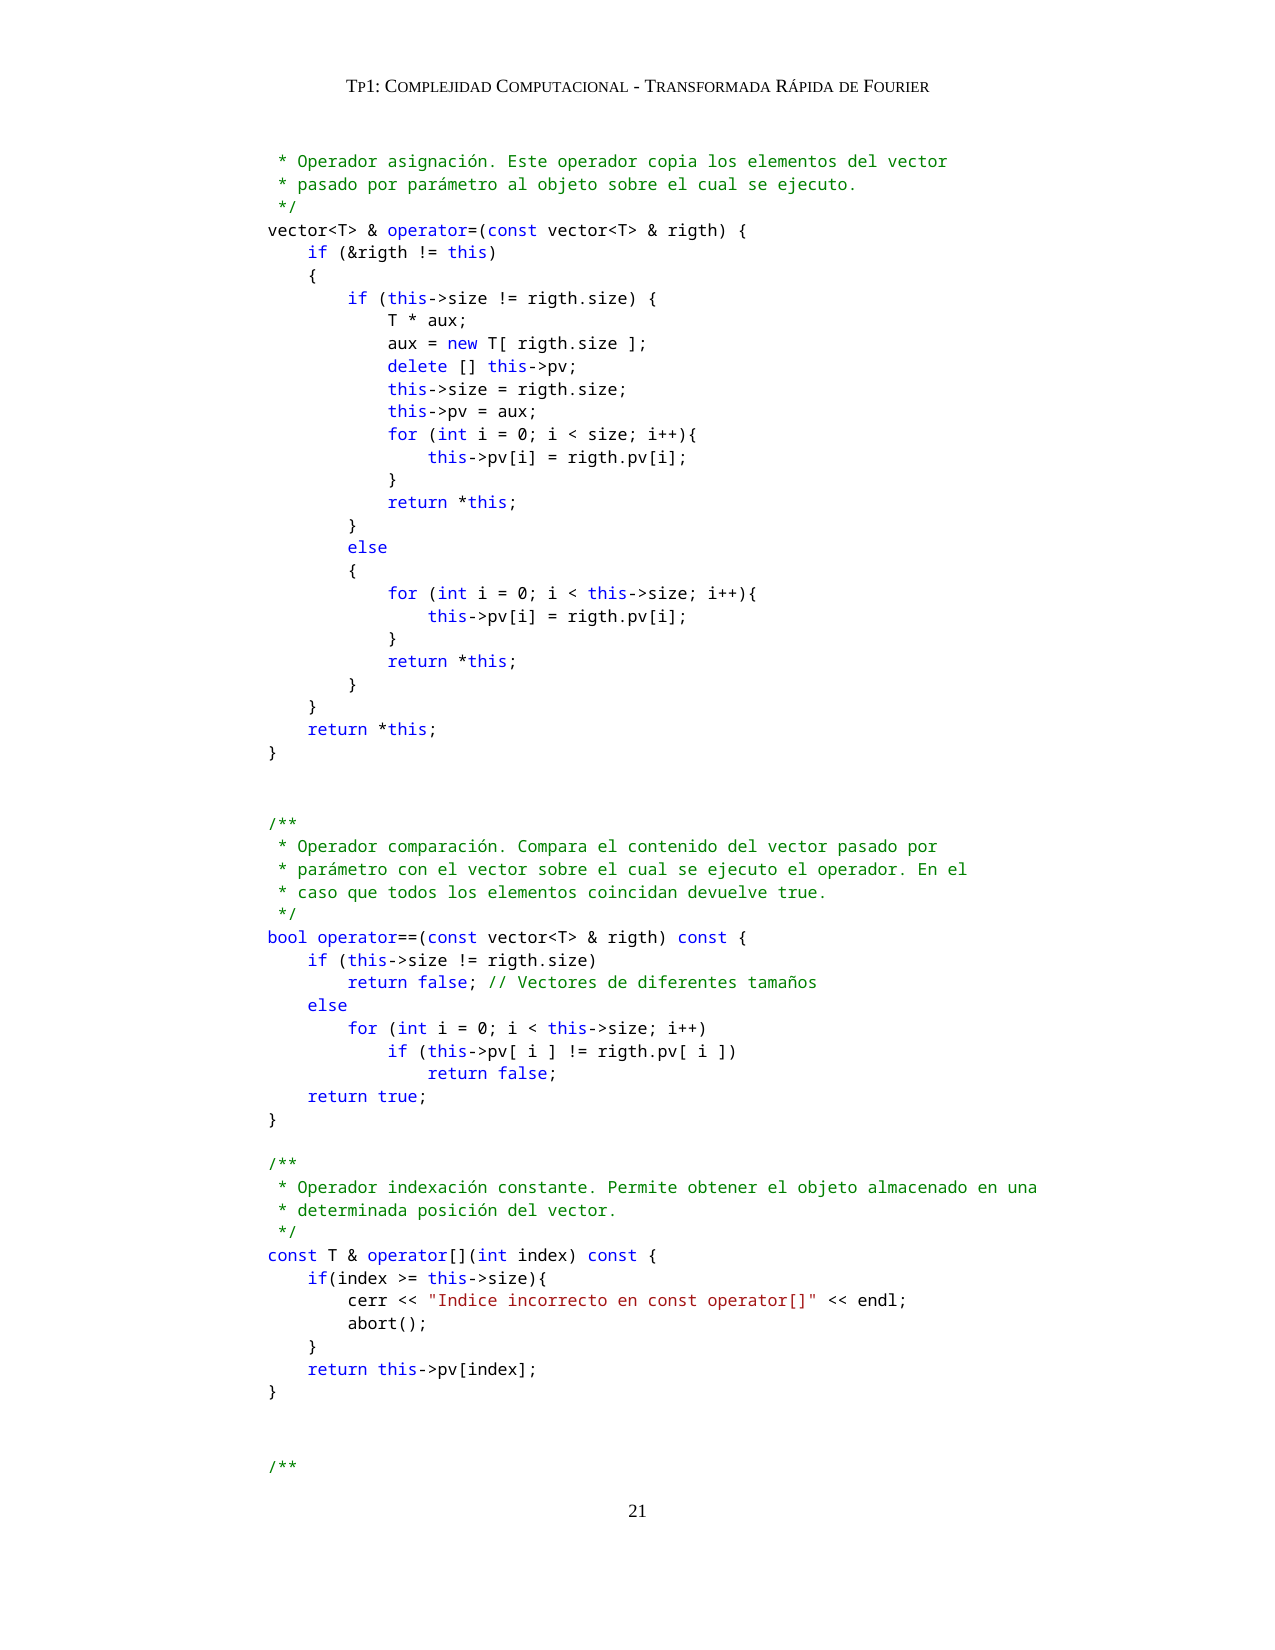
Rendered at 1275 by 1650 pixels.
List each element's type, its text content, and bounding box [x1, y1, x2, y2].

text return *this; [187, 718, 1087, 740]
text if (this->size != rigth.size) { [187, 286, 1087, 309]
text for (int i = 0; i < this->size; i++){ [187, 581, 1087, 604]
text } [187, 1107, 1087, 1130]
text /** [187, 1153, 1087, 1176]
text * Operador comparación. Compara el contenido del vector pasado por [187, 835, 1087, 858]
text if (this->pv[ i ] != rigth.pv[ i ]) [187, 1039, 1087, 1062]
text */ [187, 903, 1087, 926]
text const T & operator[](int index) const { [187, 1244, 1087, 1266]
text { [187, 559, 1087, 581]
text * Operador indexación constante. Permite obtener el objeto almacenado en una [187, 1176, 1087, 1198]
text return false; [187, 1062, 1087, 1085]
text } [187, 672, 1087, 695]
text * determinada posición del vector. [187, 1198, 1087, 1221]
text cerr << "Indice incorrecto en const operator[]" << endl; [187, 1289, 1087, 1312]
text * caso que todos los elementos coincidan devuelve true. [187, 880, 1087, 903]
text } [187, 1380, 1087, 1403]
text delete [] this->pv; [187, 354, 1087, 377]
text this->pv[i] = rigth.pv[i]; [187, 604, 1087, 627]
text else [187, 994, 1087, 1017]
text { [187, 263, 1087, 286]
text vector<T> & operator=(const vector<T> & rigth) { [187, 218, 1087, 241]
text for (int i = 0; i < this->size; i++) [187, 1017, 1087, 1039]
text this->pv = aux; [187, 400, 1087, 422]
text for (int i = 0; i < size; i++){ [187, 422, 1087, 445]
text */ [187, 195, 1087, 218]
text bool operator==(const vector<T> & rigth) const { [187, 926, 1087, 948]
text this->size = rigth.size; [187, 377, 1087, 400]
text /** [187, 812, 1087, 835]
text * pasado por parámetro al objeto sobre el cual se ejecuto. [187, 173, 1087, 195]
text if (this->size != rigth.size) [187, 948, 1087, 971]
text } [187, 740, 1087, 763]
text return *this; [187, 649, 1087, 672]
text return true; [187, 1085, 1087, 1107]
text if (&rigth != this) [187, 241, 1087, 263]
text } [187, 1334, 1087, 1357]
text */ [187, 1221, 1087, 1244]
text } [187, 627, 1087, 649]
text * Operador asignación. Este operador copia los elementos del vector [187, 150, 1087, 173]
text this->pv[i] = rigth.pv[i]; [187, 445, 1087, 468]
text return this->pv[index]; [187, 1357, 1087, 1380]
text if(index >= this->size){ [187, 1266, 1087, 1289]
text return *this; [187, 491, 1087, 513]
text } [187, 695, 1087, 718]
text else [187, 536, 1087, 559]
text aux = new T[ rigth.size ]; [187, 332, 1087, 354]
text } [187, 513, 1087, 536]
text return false; // Vectores de diferentes tamaños [187, 971, 1087, 994]
text * parámetro con el vector sobre el cual se ejecuto el operador. En el [187, 858, 1087, 880]
text } [187, 468, 1087, 491]
text /** [187, 1455, 1087, 1478]
text T * aux; [187, 309, 1087, 332]
text abort(); [187, 1312, 1087, 1334]
